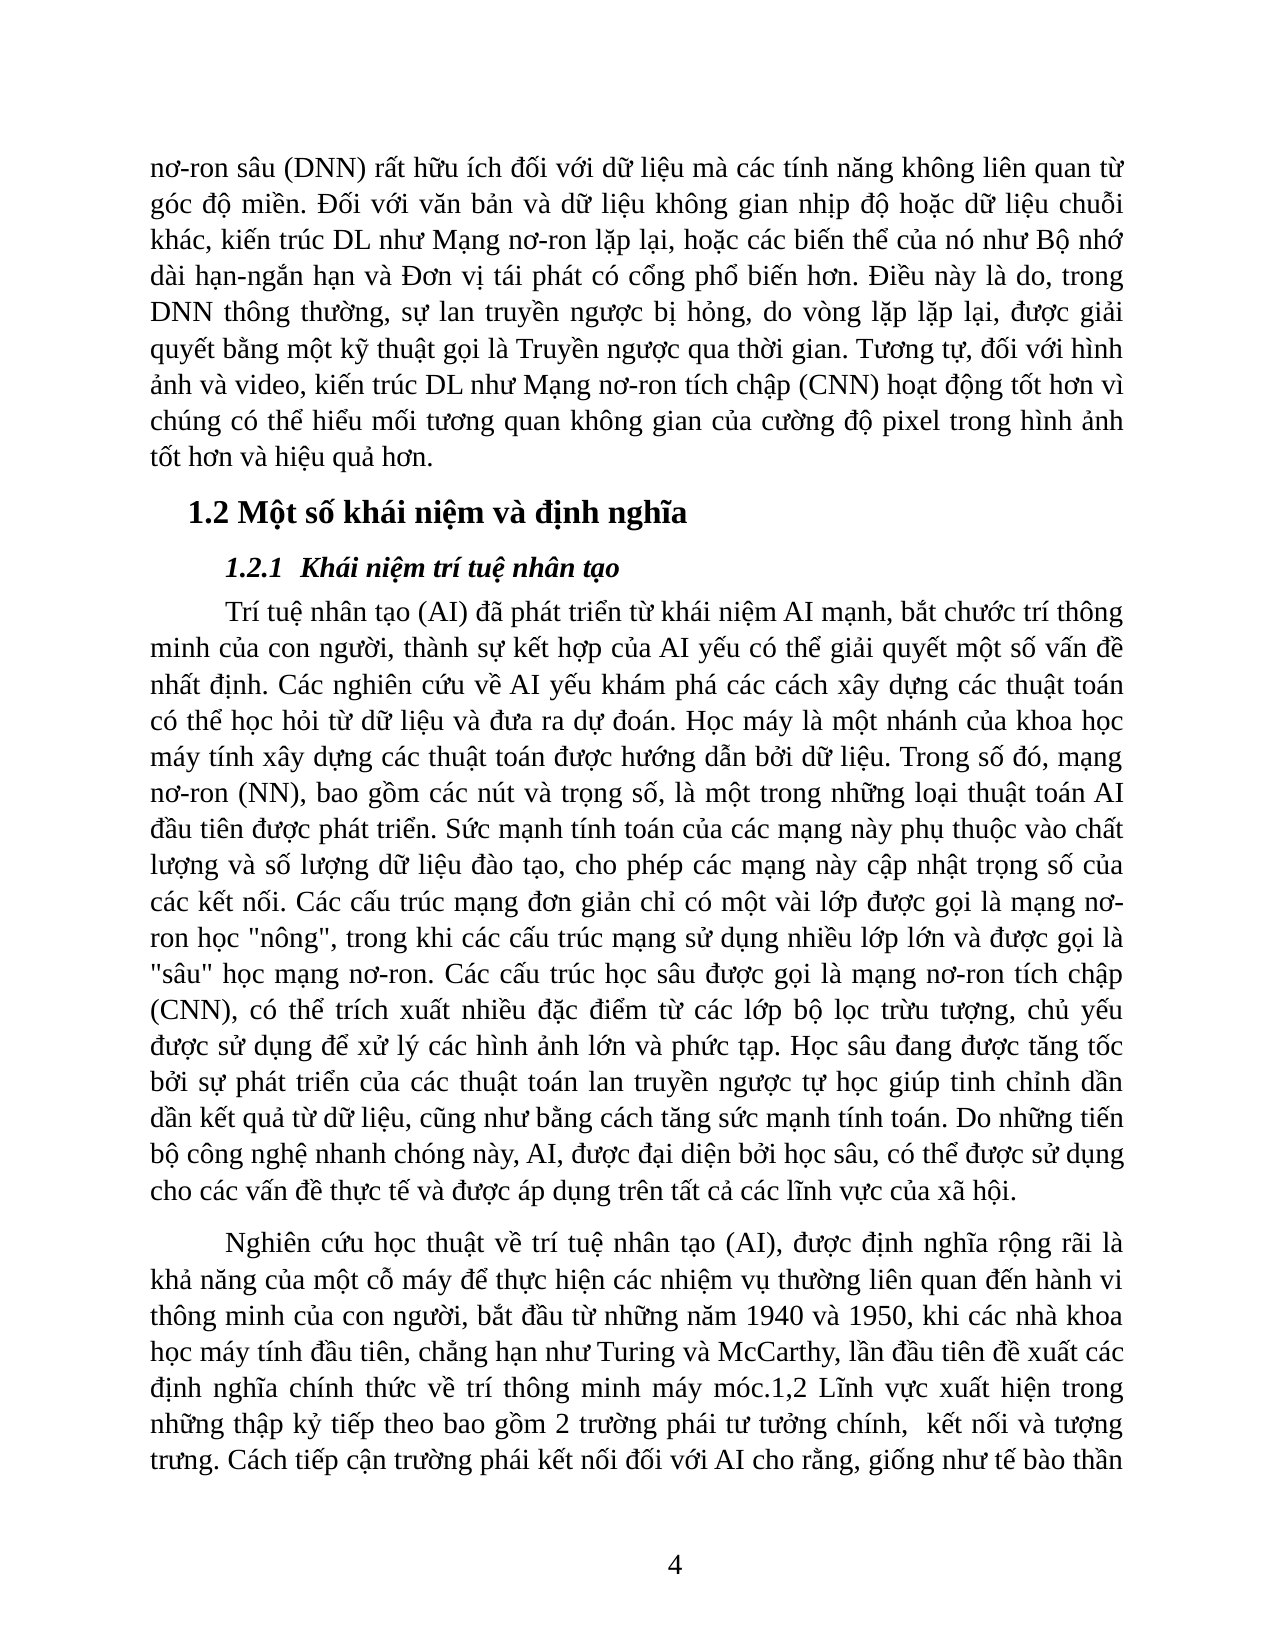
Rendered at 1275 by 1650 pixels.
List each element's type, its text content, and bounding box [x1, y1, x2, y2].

text Trí tuệ nhân tạo (AI) đã phát triển từ khái niệm AI mạnh, bắt chước trí thông minh của con người, thành sự kết hợp của AI yếu có thể giải quyết một số vấn đề nhất định. Các nghiên cứu về AI yếu khám phá các cách xây dựng các thuật toán có thể học hỏi từ dữ liệu và đưa ra dự đoán. Học máy là một nhánh của khoa học máy tính xây dựng các thuật toán được hướng dẫn bởi dữ liệu. Trong số đó, mạng nơ-ron (NN), bao gồm các nút và trọng số, là một trong những loại thuật toán AI đầu tiên được phát triển. Sức mạnh tính toán của các mạng này phụ thuộc vào chất lượng và số lượng dữ liệu đào tạo, cho phép các mạng này cập nhật trọng số của các kết nối. Các cấu trúc mạng đơn giản chỉ có một vài lớp được gọi là mạng nơ-ron học "nông", trong khi các cấu trúc mạng sử dụng nhiều lớp lớn và được gọi là "sâu" học mạng nơ-ron. Các cấu trúc học sâu được gọi là mạng nơ-ron tích chập (CNN), có thể trích xuất nhiều đặc điểm từ các lớp bộ lọc trừu tượng, chủ yếu được sử dụng để xử lý các hình ảnh lớn và phức tạp. Học sâu đang được tăng tốc bởi sự phát triển của các thuật toán lan truyền ngược tự học giúp tinh chỉnh dần dần kết quả từ dữ liệu, cũng như bằng cách tăng sức mạnh tính toán. Do những tiến bộ công nghệ nhanh chóng này, AI, được đại diện bởi học sâu, có thể được sử dụng cho các vấn đề thực tế và được áp dụng trên tất cả các lĩnh vực của xã hội. [150, 594, 1125, 1206]
text Khái niệm trí tuệ nhân tạo [225, 550, 1125, 583]
text Một số khái niệm và định nghĩa [187, 492, 1125, 530]
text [150, 1226, 1125, 1476]
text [150, 150, 1125, 473]
